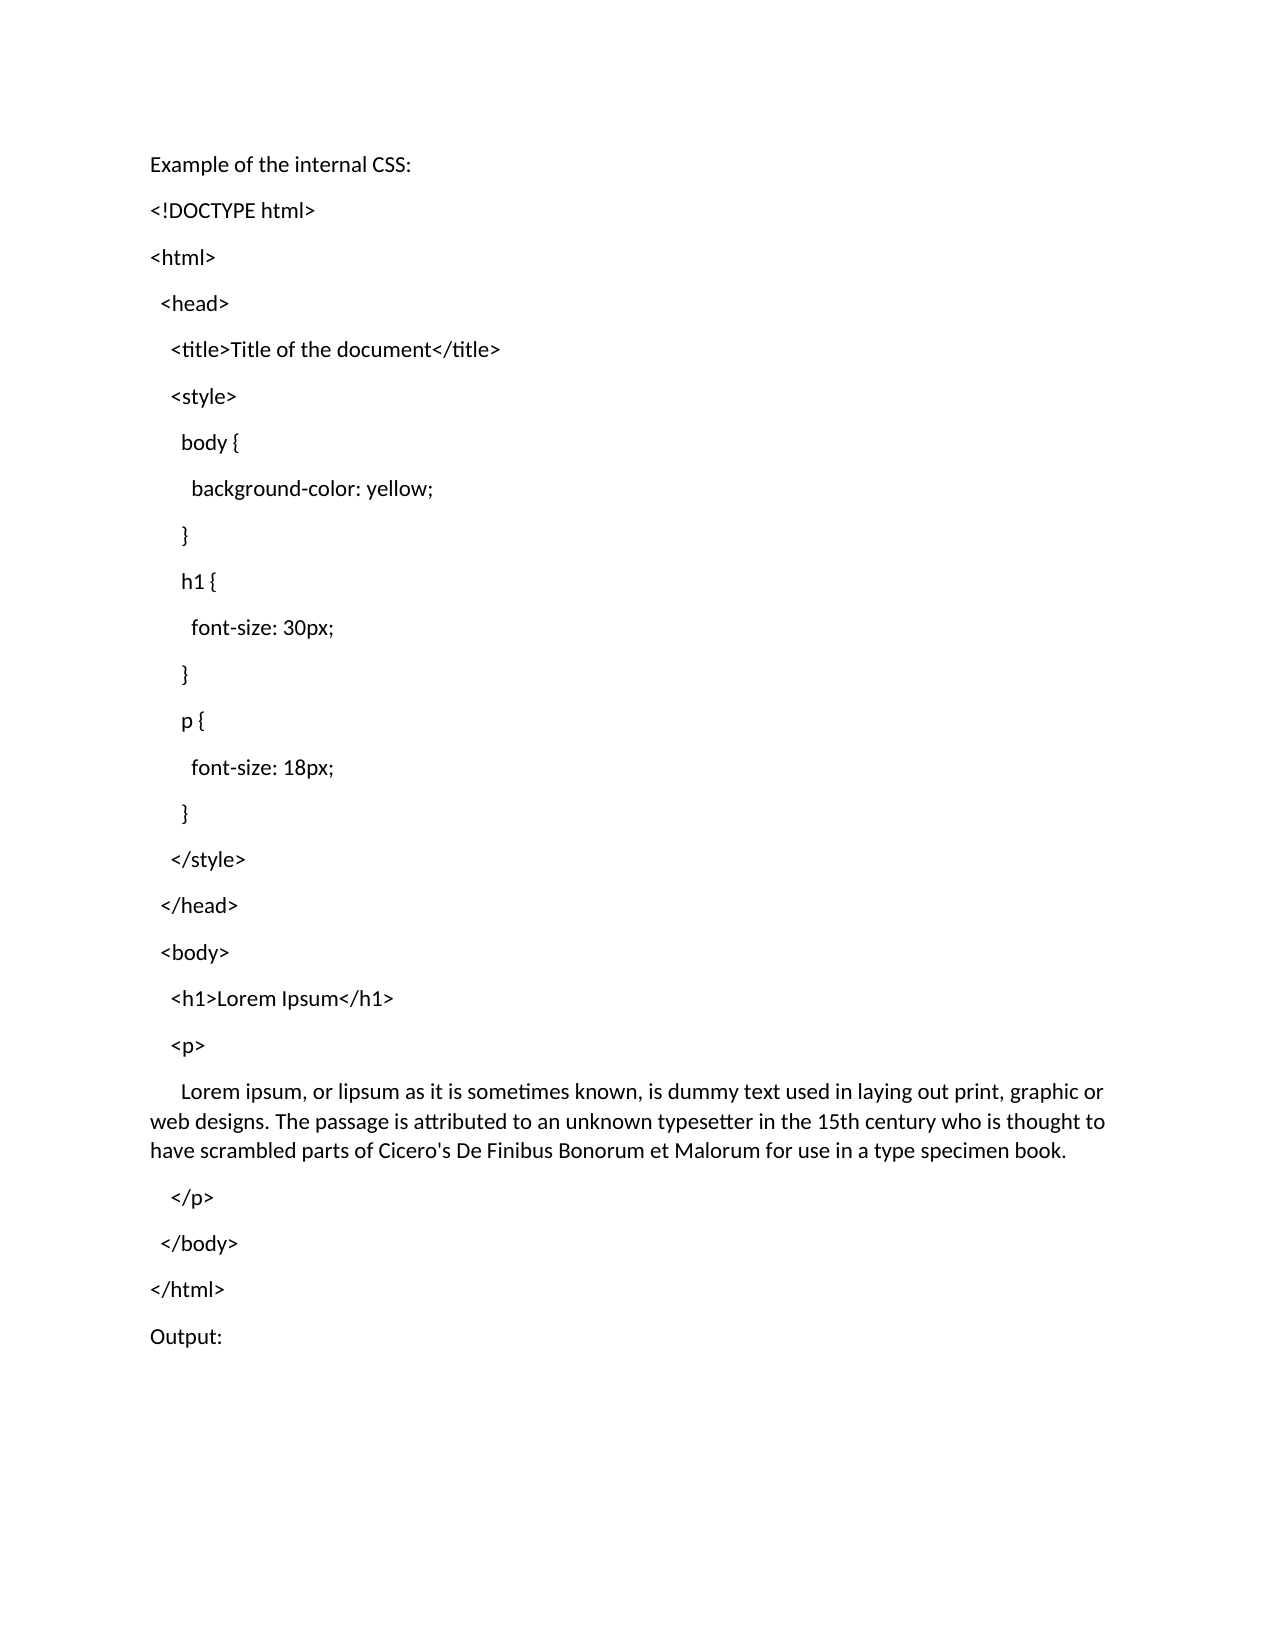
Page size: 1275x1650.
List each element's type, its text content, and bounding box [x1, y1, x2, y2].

text font-size: 18px; [150, 753, 1125, 781]
text body { [150, 428, 1125, 456]
text Output: [150, 1322, 1125, 1350]
text <head> [150, 289, 1125, 317]
text </p> [150, 1183, 1125, 1211]
text <title>Title of the document</title> [150, 335, 1125, 363]
text Lorem ipsum, or lipsum as it is sometimes known, is dummy text used in laying out print, graphic or web designs. The passage is attributed to an unknown typesetter in the 15th century who is thought to have scrambled parts of Cicero's De Finibus Bonorum et Malorum for use in a type specimen book. [150, 1077, 1125, 1164]
text <h1>Lorem Ipsum</h1> [150, 984, 1125, 1012]
text </html> [150, 1276, 1125, 1303]
text </body> [150, 1229, 1125, 1257]
text background-color: yellow; [150, 474, 1125, 502]
text <style> [150, 382, 1125, 410]
text } [150, 521, 1125, 549]
text font-size: 30px; [150, 613, 1125, 642]
text h1 { [150, 567, 1125, 595]
text <html> [150, 243, 1125, 271]
text Example of the internal CSS: [150, 150, 1125, 178]
text } [150, 799, 1125, 827]
text } [150, 660, 1125, 688]
text <body> [150, 938, 1125, 966]
text <!DOCTYPE html> [150, 196, 1125, 224]
text p { [150, 706, 1125, 734]
text <p> [150, 1031, 1125, 1059]
text </style> [150, 845, 1125, 873]
text </head> [150, 892, 1125, 920]
